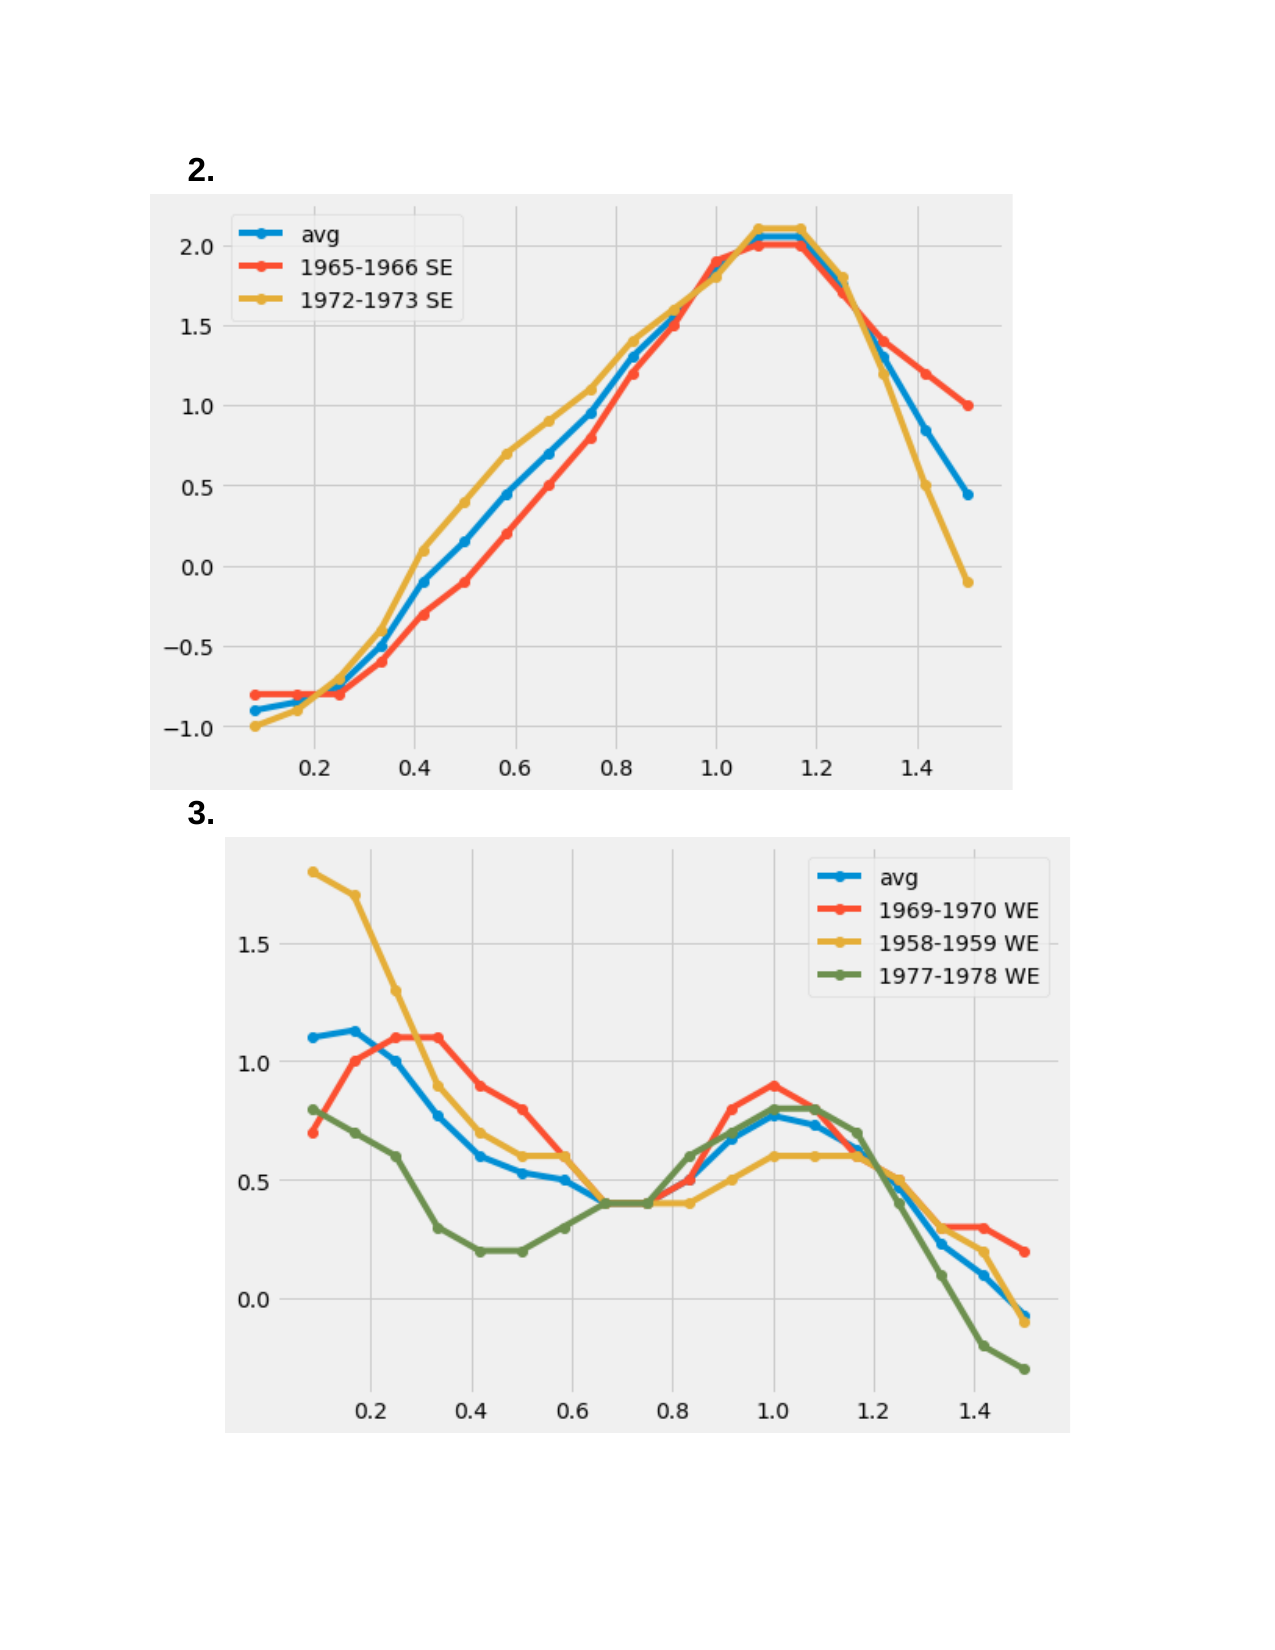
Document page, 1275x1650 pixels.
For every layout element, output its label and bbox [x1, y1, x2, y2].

picture [225, 837, 1071, 1433]
picture [150, 194, 1013, 790]
